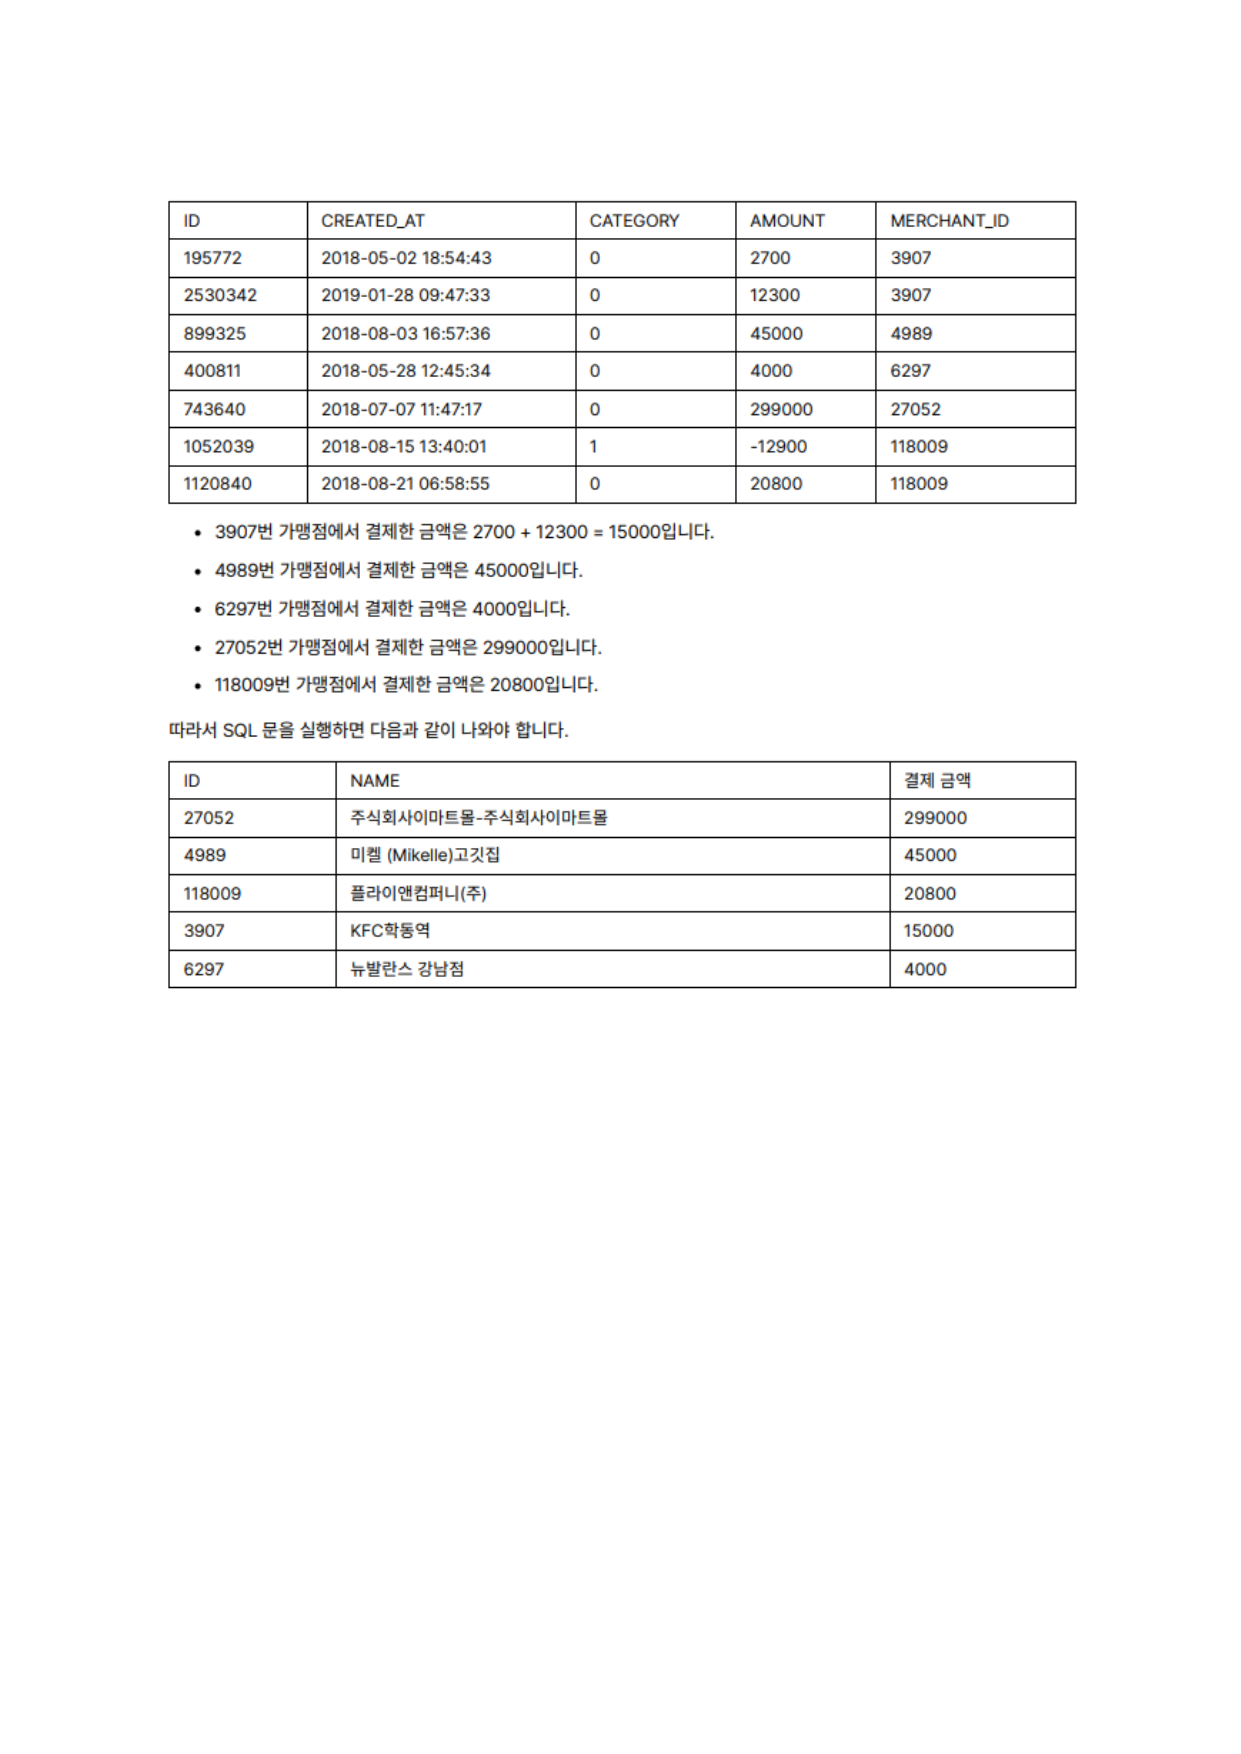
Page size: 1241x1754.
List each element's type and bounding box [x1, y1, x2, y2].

picture [150, 177, 1091, 1007]
